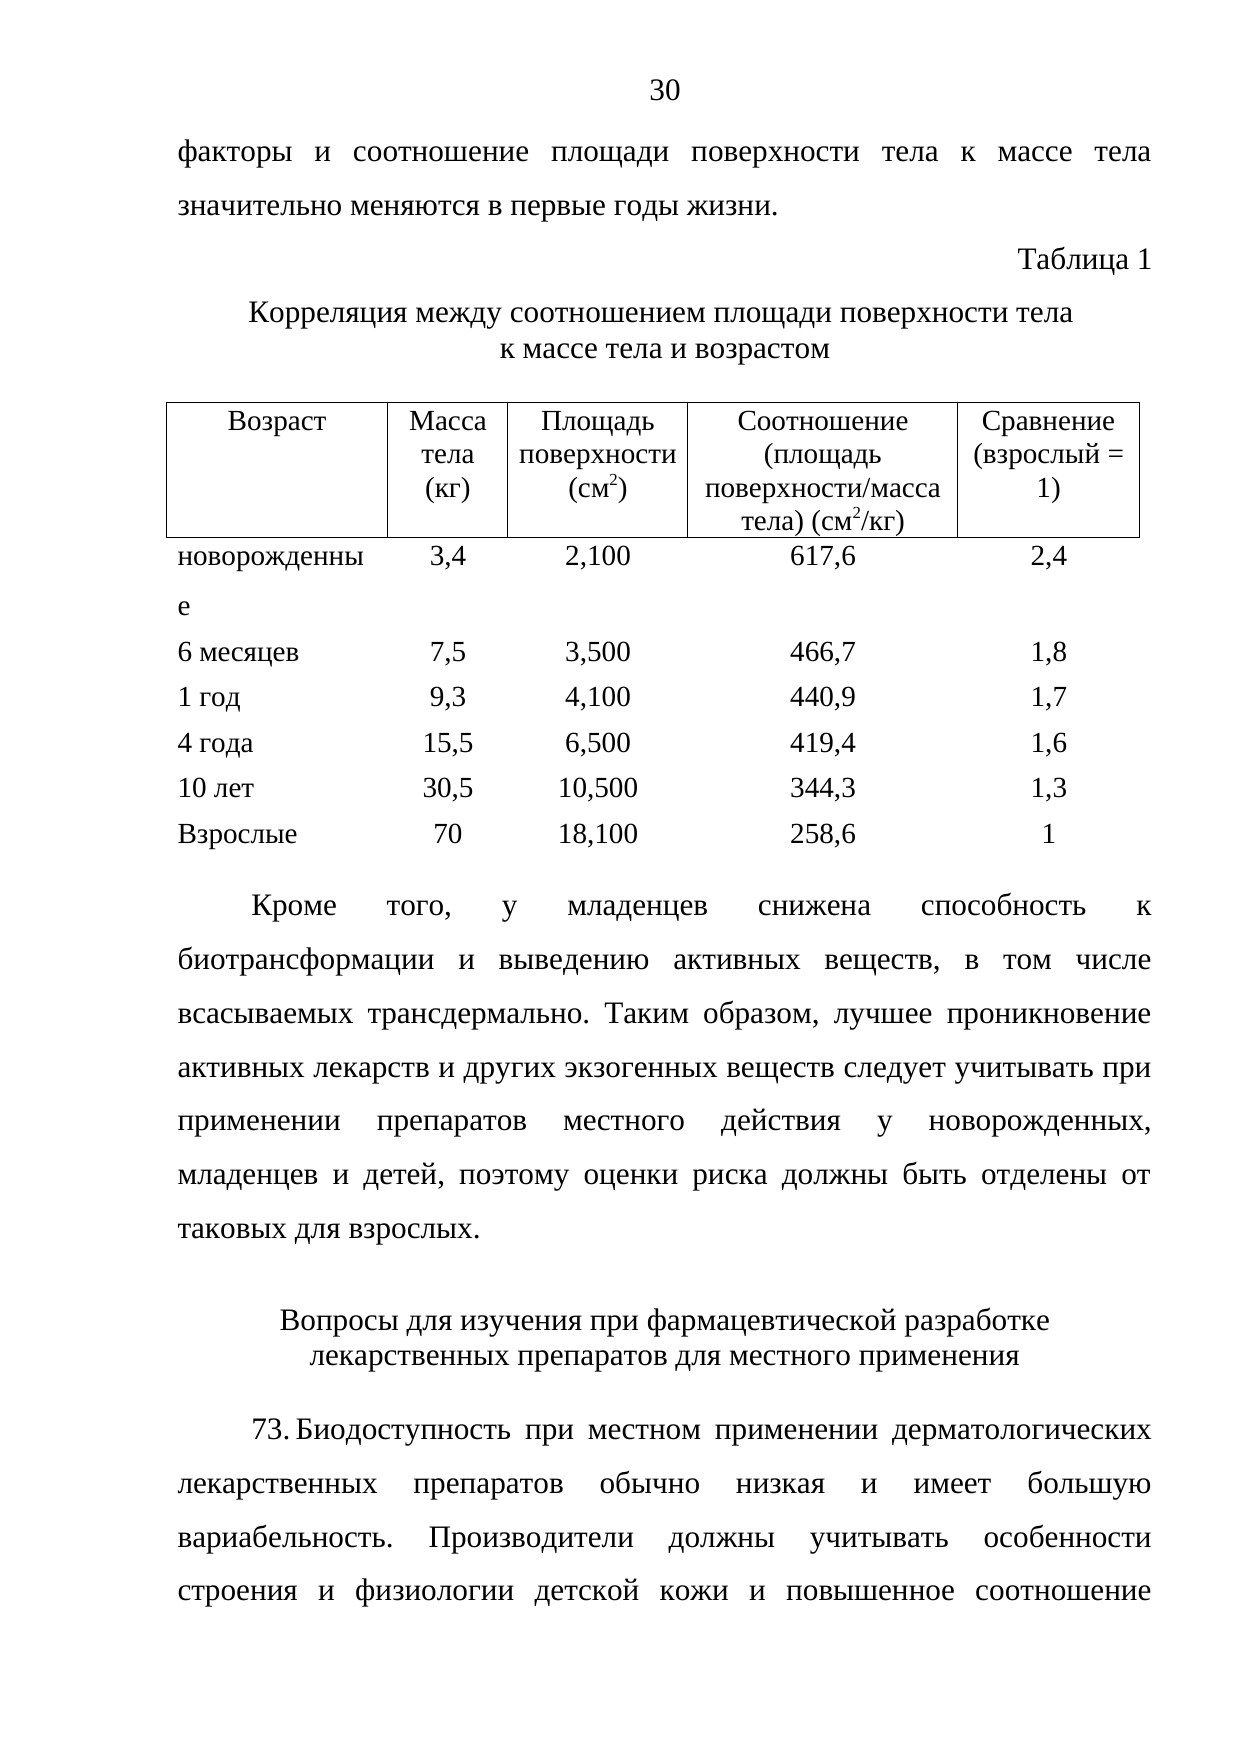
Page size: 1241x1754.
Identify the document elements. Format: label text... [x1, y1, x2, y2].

table_cell 4,100 [508, 679, 688, 725]
table_cell 4 года [166, 725, 388, 770]
table_cell 617,6 [688, 538, 958, 634]
table_header Масса тела (кг) [388, 403, 507, 537]
table_cell 1 год [166, 679, 388, 725]
table_cell 419,4 [688, 725, 958, 770]
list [177, 1410, 1152, 1608]
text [177, 132, 1152, 222]
table_cell 10 лет [166, 770, 388, 816]
table_header Сравнение (взрослый = 1) [958, 403, 1139, 537]
table_cell 18,100 [508, 816, 688, 861]
table_cell 1,8 [958, 634, 1139, 679]
table_cell новорожденные [166, 538, 388, 634]
table_cell 1 [958, 816, 1139, 861]
text Таблица 1 [177, 240, 1152, 276]
table_cell 3,4 [388, 538, 508, 634]
text Кроме того, у младенцев снижена способность к биотрансформации и выведению активных веществ, в том числе всасываемых трансдермально. Таким образом, лучшее проникновение активных лекарств и других экзогенных веществ следует учитывать при применении препаратов местного действия у новорожденных, младенцев и детей, поэтому оценки риска должны быть отделены от таковых для взрослых. [177, 886, 1152, 1245]
table_cell 1,3 [958, 770, 1139, 816]
table_cell 9,3 [388, 679, 508, 725]
table_header Возраст [167, 403, 387, 537]
table_cell 258,6 [688, 816, 958, 861]
table_cell 344,3 [688, 770, 958, 816]
table_cell 3,500 [508, 634, 688, 679]
table_cell 2,4 [958, 538, 1139, 634]
table_cell Взрослые [166, 816, 388, 861]
text Корреляция между соотношением площади поверхности тела к массе тела и возрастом [177, 294, 1152, 366]
table_cell 1,7 [958, 679, 1139, 725]
table_cell 30,5 [388, 770, 508, 816]
table_cell 6,500 [508, 725, 688, 770]
table_cell 466,7 [688, 634, 958, 679]
table_cell 15,5 [388, 725, 508, 770]
table_cell 10,500 [508, 770, 688, 816]
table_cell 2,100 [508, 538, 688, 634]
table_cell 440,9 [688, 679, 958, 725]
table_cell 6 месяцев [166, 634, 388, 679]
table_cell 70 [388, 816, 508, 861]
text Вопросы для изучения при фармацевтической разработке лекарственных препаратов для местного применения [177, 1301, 1152, 1373]
table_cell 7,5 [388, 634, 508, 679]
table_header Площадь поверхности (см2) [508, 403, 687, 537]
table_header Соотношение (площадь поверхности/масса тела) (см2/кг) [688, 403, 957, 537]
table_cell 1,6 [958, 725, 1139, 770]
